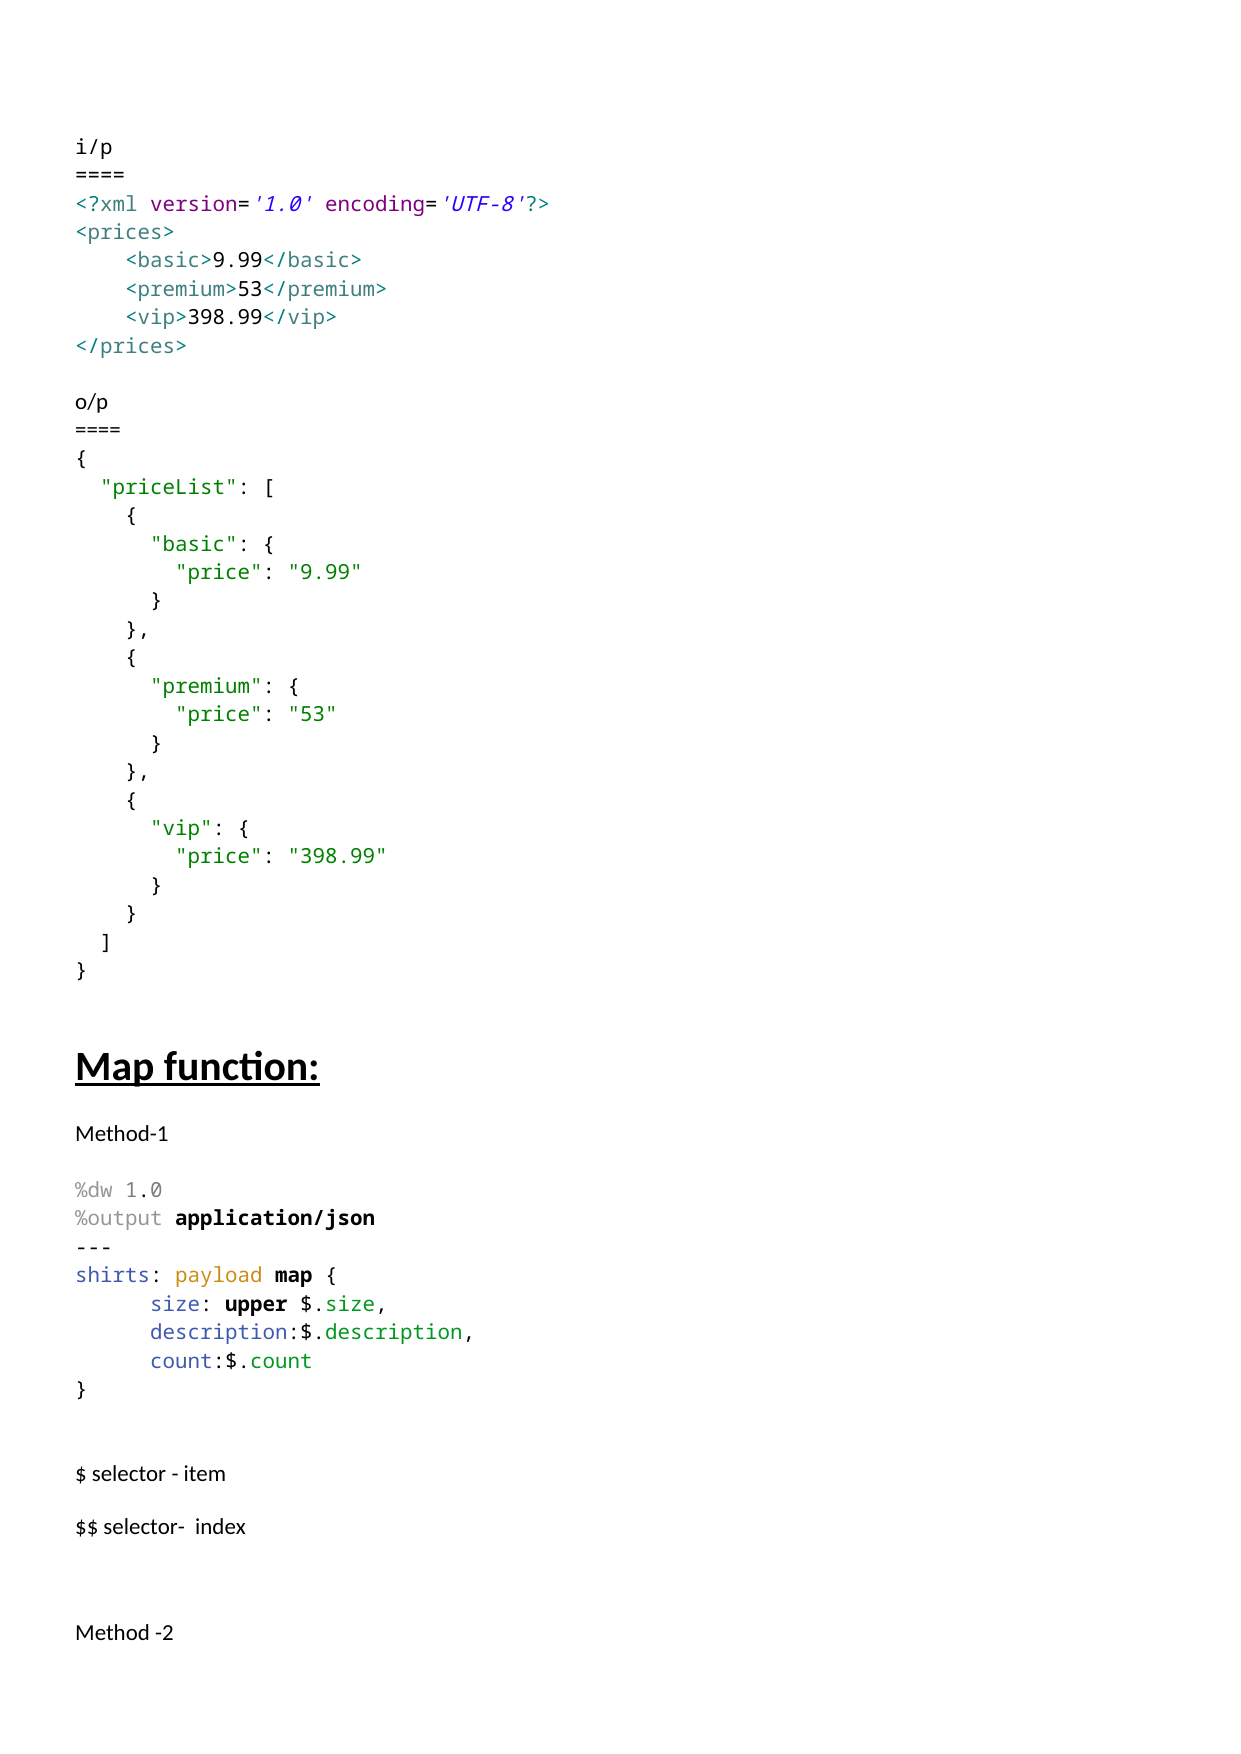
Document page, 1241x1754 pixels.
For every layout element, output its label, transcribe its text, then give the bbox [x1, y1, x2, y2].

text Method -2 [75, 1618, 1165, 1647]
text { [75, 443, 1165, 472]
text } [75, 1374, 1165, 1403]
text %output application/json [75, 1203, 1165, 1232]
text { [75, 500, 1165, 529]
text "premium": { [75, 671, 1165, 699]
text %dw 1.0 [75, 1175, 1165, 1203]
text "basic": { [75, 529, 1165, 557]
text size: upper $.size, [75, 1289, 1165, 1317]
text ==== [75, 415, 1165, 443]
text "priceList": [ [75, 472, 1165, 500]
text count:$.count [75, 1346, 1165, 1374]
text Method-1 [75, 1119, 1165, 1147]
text <vip>398.99</vip> [75, 302, 1165, 331]
text { [75, 642, 1165, 671]
text o/p [75, 387, 1165, 415]
text } [75, 898, 1165, 927]
text </prices> [75, 331, 1165, 359]
text <?xml version='1.0' encoding='UTF-8'?> [75, 189, 1165, 217]
text <prices> [75, 217, 1165, 246]
text } [75, 955, 1165, 984]
text } [75, 586, 1165, 614]
text }, [75, 756, 1165, 785]
text $$ selector- index [75, 1512, 1165, 1541]
text }, [75, 614, 1165, 642]
text <premium>53</premium> [75, 274, 1165, 302]
text "price": "9.99" [75, 557, 1165, 586]
text $ selector - item [75, 1459, 1165, 1487]
text "price": "53" [75, 699, 1165, 728]
text { [75, 785, 1165, 813]
text i/p [75, 132, 1165, 160]
text } [75, 728, 1165, 756]
text "price": "398.99" [75, 842, 1165, 870]
text "vip": { [75, 813, 1165, 842]
text shirts: payload map { [75, 1260, 1165, 1289]
text ==== [75, 160, 1165, 189]
text } [75, 870, 1165, 898]
text ] [75, 927, 1165, 955]
text Map function: [75, 1040, 1165, 1091]
text description:$.description, [75, 1317, 1165, 1346]
text --- [75, 1232, 1165, 1260]
text <basic>9.99</basic> [75, 246, 1165, 274]
